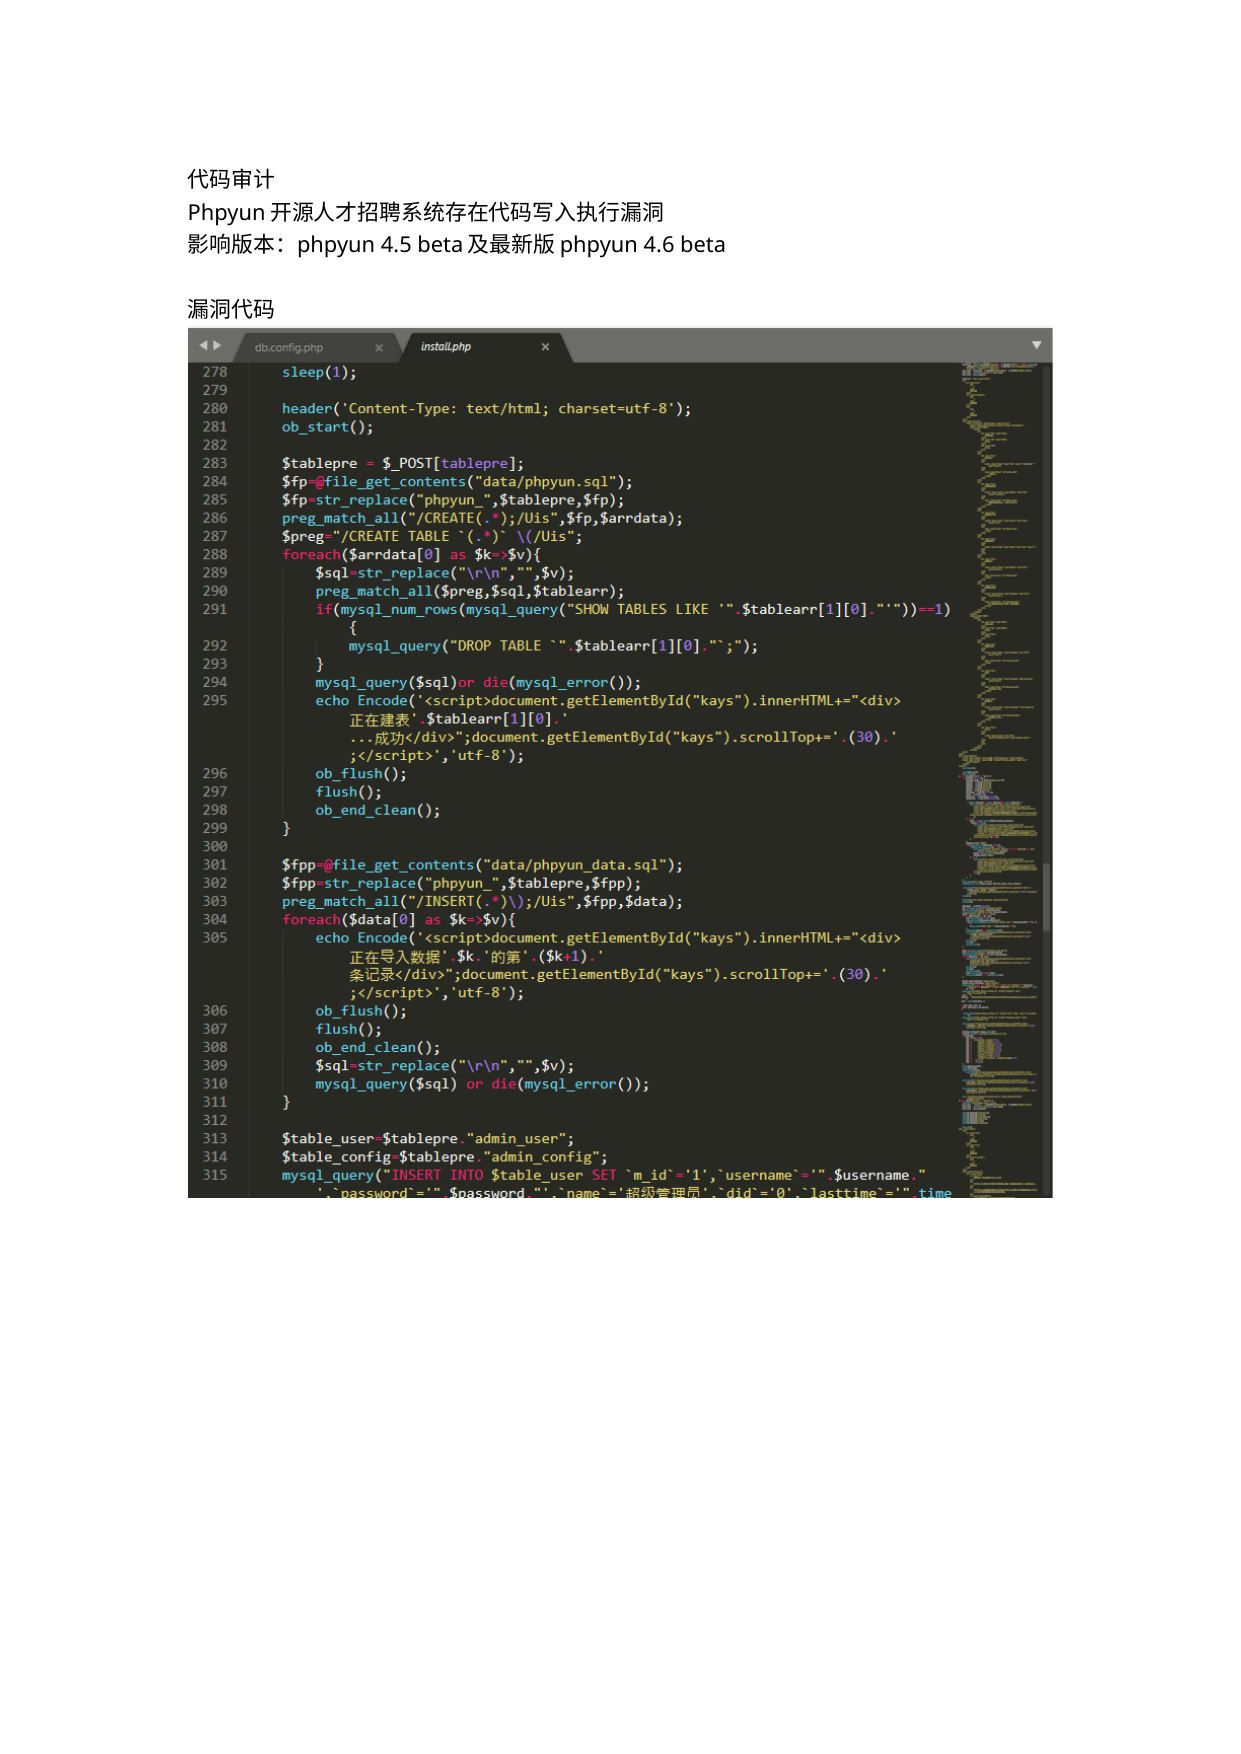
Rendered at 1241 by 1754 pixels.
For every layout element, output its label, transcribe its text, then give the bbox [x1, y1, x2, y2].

text Phpyun开源人才招聘系统存在代码写入执行漏洞 [187, 194, 1053, 227]
text 漏洞代码 [187, 292, 1053, 324]
picture [187, 324, 1053, 1198]
text 影响版本：phpyun 4.5 beta及最新版phpyun 4.6 beta [187, 227, 1053, 259]
text 代码审计 [187, 162, 1053, 194]
